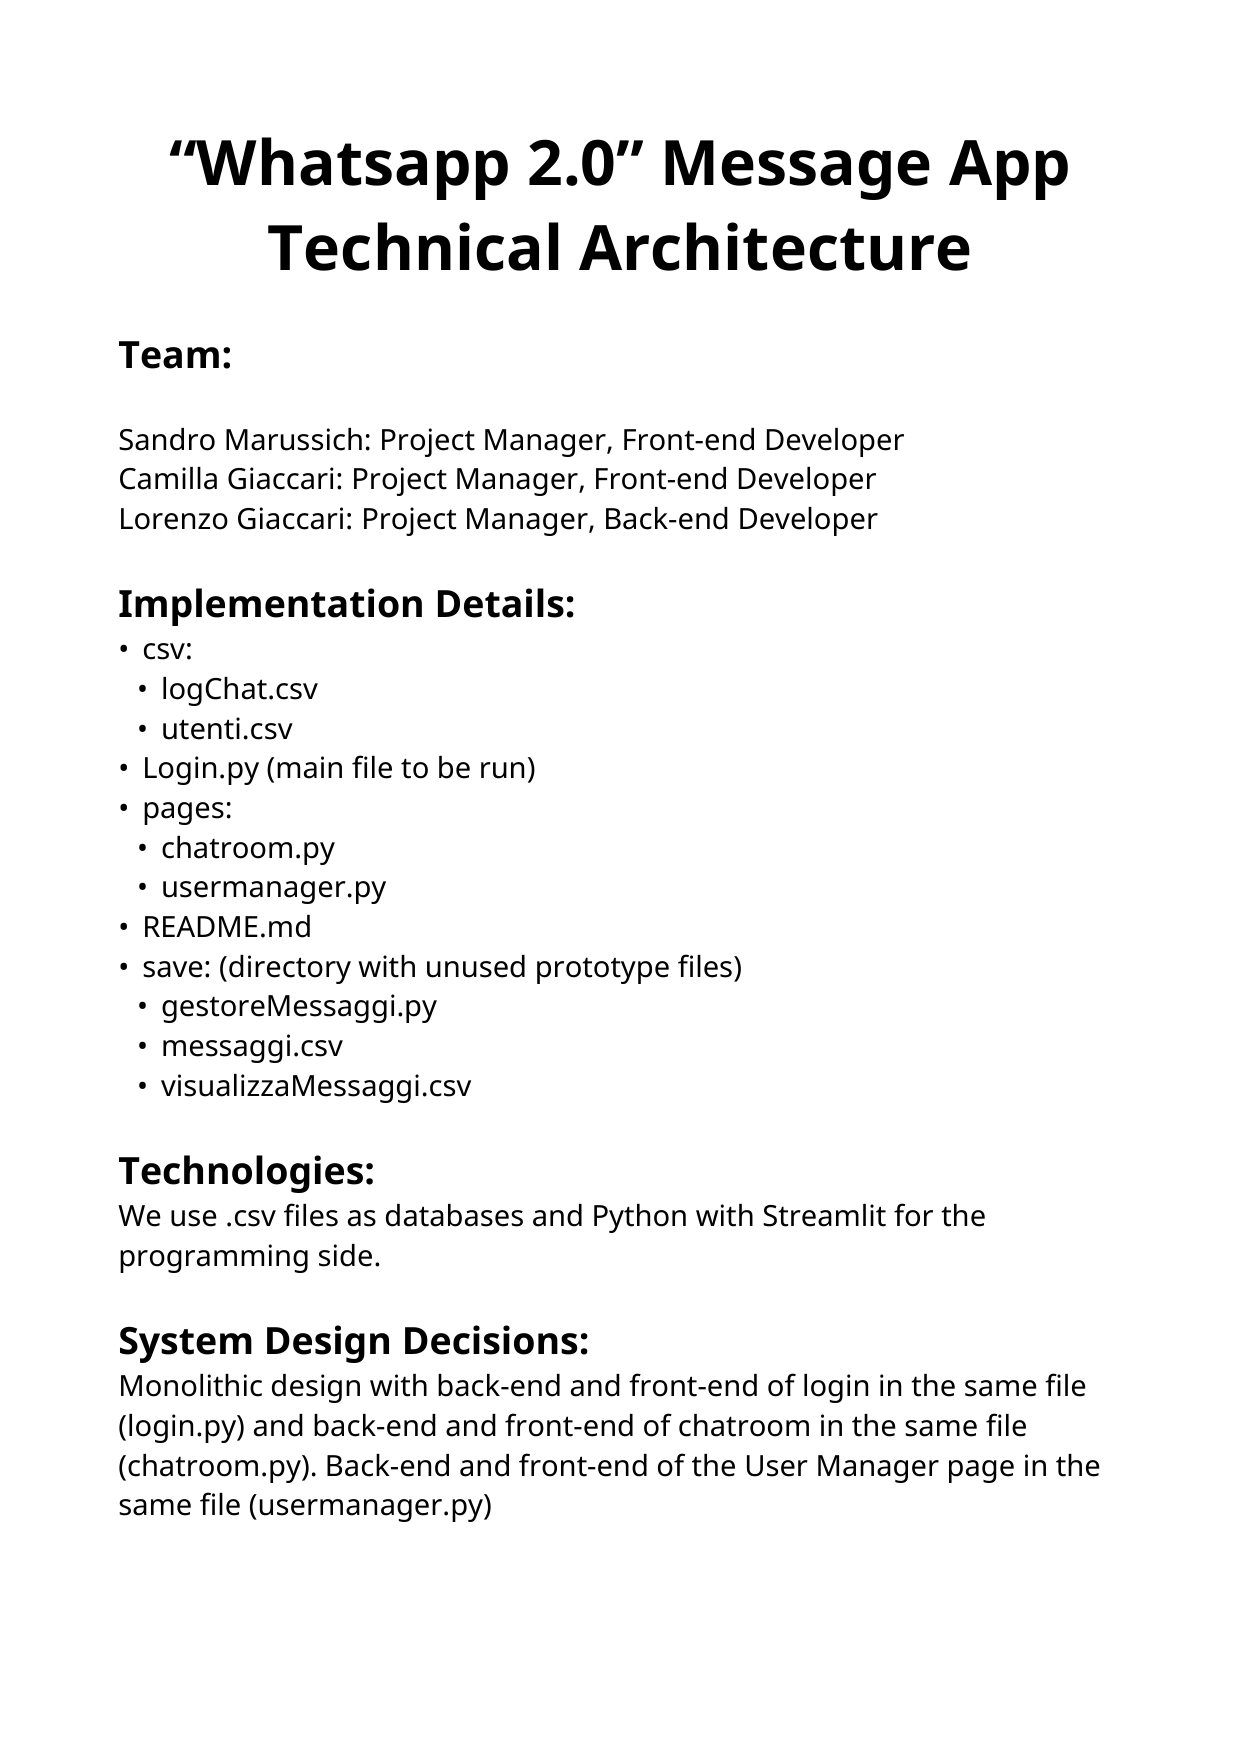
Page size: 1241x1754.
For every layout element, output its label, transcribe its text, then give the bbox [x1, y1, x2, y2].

text Implementation Details: [118, 577, 1122, 628]
text Sandro Marussich: Project Manager, Front-end Developer [118, 419, 1122, 458]
list gestoreMessaggi.py [137, 986, 1122, 1025]
list csv: [118, 628, 1122, 668]
list README.md [118, 906, 1122, 946]
list chatroom.py [137, 827, 1122, 867]
list logChat.csv [137, 668, 1122, 708]
text Lorenzo Giaccari: Project Manager, Back-end Developer [118, 498, 1122, 538]
list messaggi.csv [137, 1025, 1122, 1065]
text Technologies: [118, 1144, 1122, 1196]
list save: (directory with unused prototype files) [118, 946, 1122, 986]
list utenti.csv [137, 708, 1122, 748]
text Monolithic design with back-end and front-end of login in the same file (login.py) and back-end and front-end of chatroom in the same file (chatroom.py). Back-end and front-end of the User Manager page in the same file (usermanager.py) [118, 1366, 1122, 1524]
text Team: [118, 328, 1122, 379]
text Camilla Giaccari: Project Manager, Front-end Developer [118, 458, 1122, 498]
list visualizzaMessaggi.csv [137, 1065, 1122, 1105]
list Login.py (main file to be run) [118, 748, 1122, 787]
list pages: [118, 787, 1122, 827]
list usermanager.py [137, 867, 1122, 906]
text We use .csv files as databases and Python with Streamlit for the programming side. [118, 1196, 1122, 1275]
text “Whatsapp 2.0” Message App Technical Architecture [118, 118, 1122, 288]
text System Design Decisions: [118, 1314, 1122, 1366]
